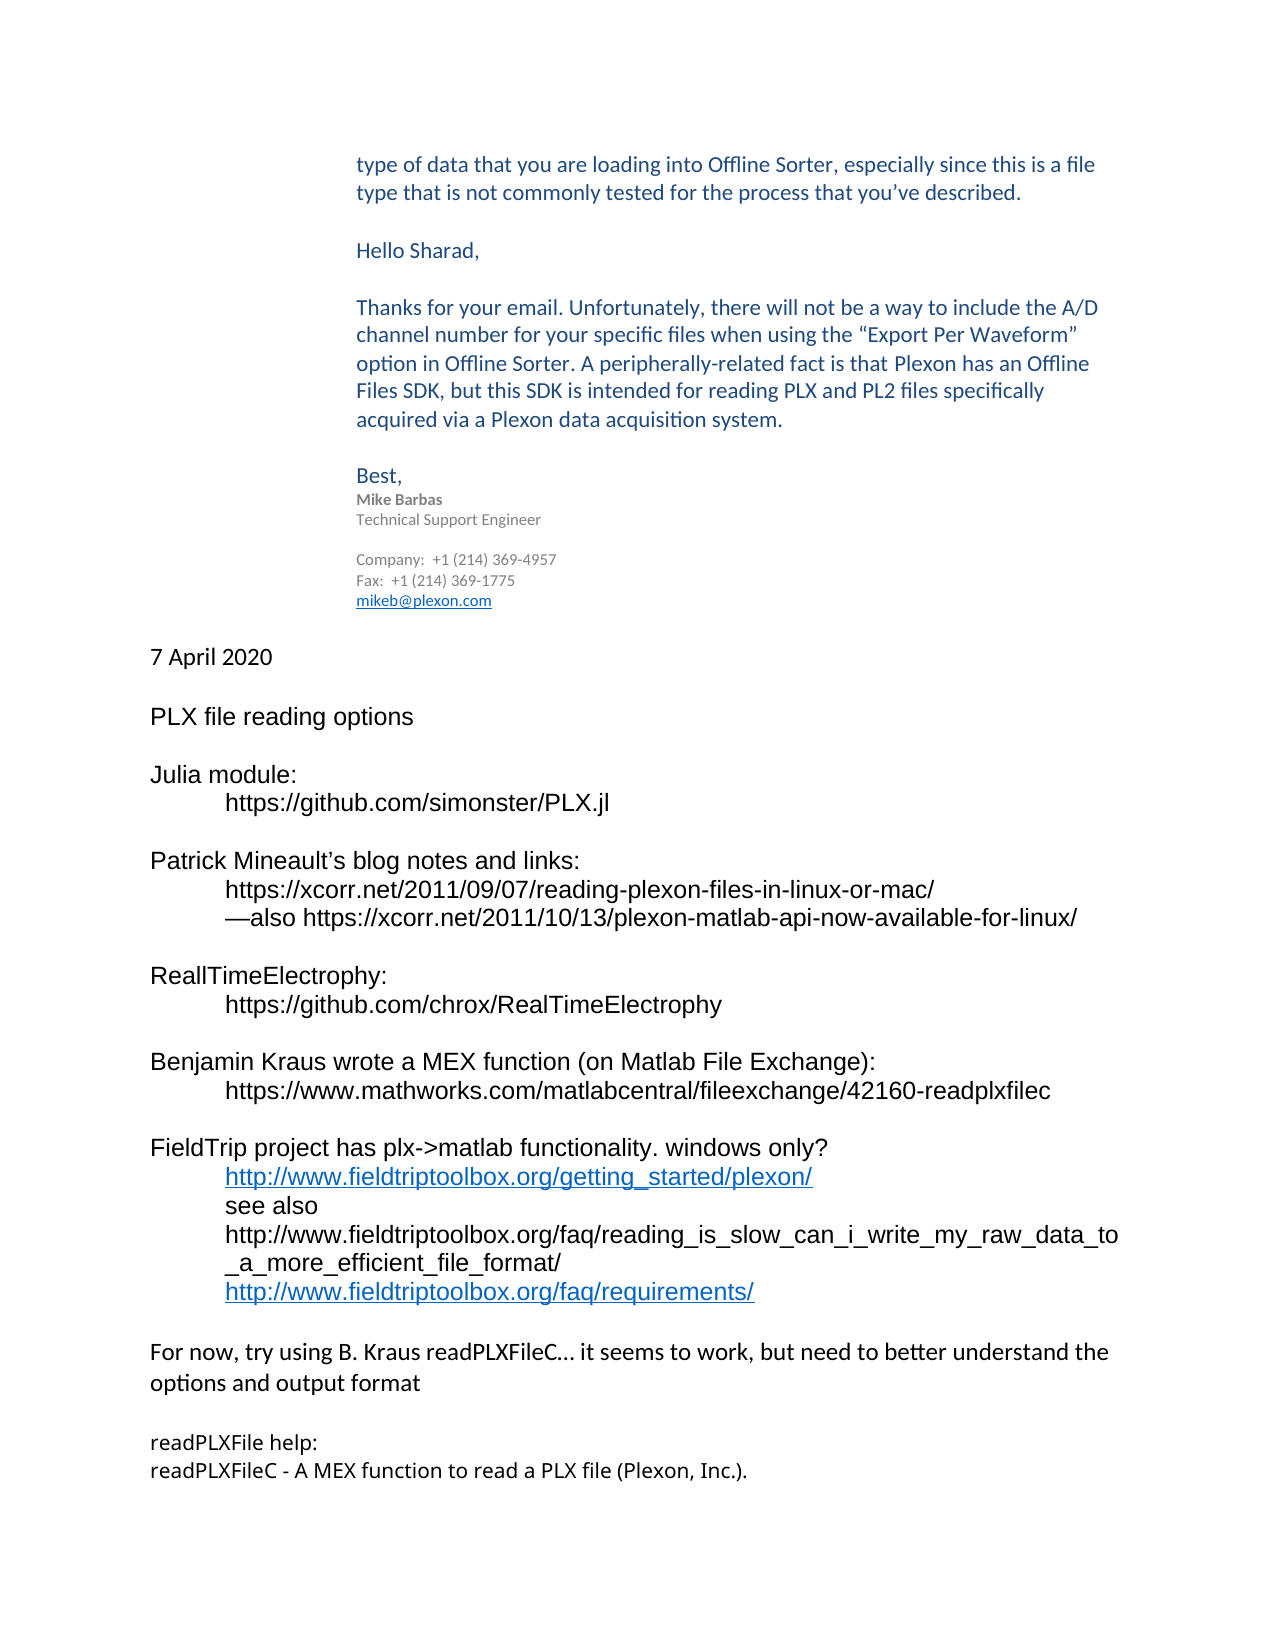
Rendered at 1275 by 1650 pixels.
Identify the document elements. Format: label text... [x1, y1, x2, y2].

text Julia module: [150, 760, 1125, 788]
text Patrick Mineault’s blog notes and links: [150, 846, 1125, 875]
text https://github.com/simonster/PLX.jl [150, 788, 1125, 817]
text http://www.fieldtriptoolbox.org/faq/requirements/ [187, 1277, 1125, 1306]
text readPLXFile help: [150, 1428, 1125, 1456]
text PLX file reading options [150, 702, 1125, 731]
text Hello Sharad, [356, 237, 1125, 264]
text https://www.mathworks.com/matlabcentral/fileexchange/42160-readplxfilec [150, 1076, 1125, 1105]
text Company: +1 (214) 369-4957 [356, 550, 1125, 570]
text 7 April 2020 [150, 641, 1125, 672]
text see also http://www.fieldtriptoolbox.org/faq/reading_is_slow_can_i_write_my_raw_data_to_a_more_efficient_file_format/ [225, 1191, 1125, 1277]
text Thanks for your email. Unfortunately, there will not be a way to include the A/D channel number for your specific files when using the “Export Per Waveform” option in Offline Sorter. A peripherally-related fact is that Plexon has an Offline Files SDK, but this SDK is intended for reading PLX and PL2 files specifically acquired via a Plexon data acquisition system. [356, 293, 1125, 433]
text Technical Support Engineer [356, 509, 1125, 529]
text https://xcorr.net/2011/09/07/reading-plexon-files-in-linux-or-mac/ [150, 875, 1125, 903]
text Benjamin Kraus wrote a MEX function (on Matlab File Exchange): [150, 1047, 1125, 1076]
text ReallTimeElectrophy: [150, 961, 1125, 990]
text —also https://xcorr.net/2011/10/13/plexon-matlab-api-now-available-for-linux/ [150, 903, 1125, 932]
text Best, [356, 461, 1125, 489]
text https://github.com/chrox/RealTimeElectrophy [150, 990, 1125, 1018]
text Mike Barbas [356, 489, 1125, 509]
text http://www.fieldtriptoolbox.org/getting_started/plexon/ [150, 1162, 1125, 1191]
text readPLXFileC - A MEX function to read a PLX file (Plexon, Inc.). [150, 1456, 1125, 1485]
text mikeb@plexon.com [356, 590, 1125, 611]
text Fax: +1 (214) 369-1775 [356, 570, 1125, 590]
text For now, try using B. Kraus readPLXFileC… it seems to work, but need to better understand the options and output format [150, 1336, 1125, 1397]
text FieldTrip project has plx->matlab functionality. windows only? [150, 1133, 1125, 1162]
